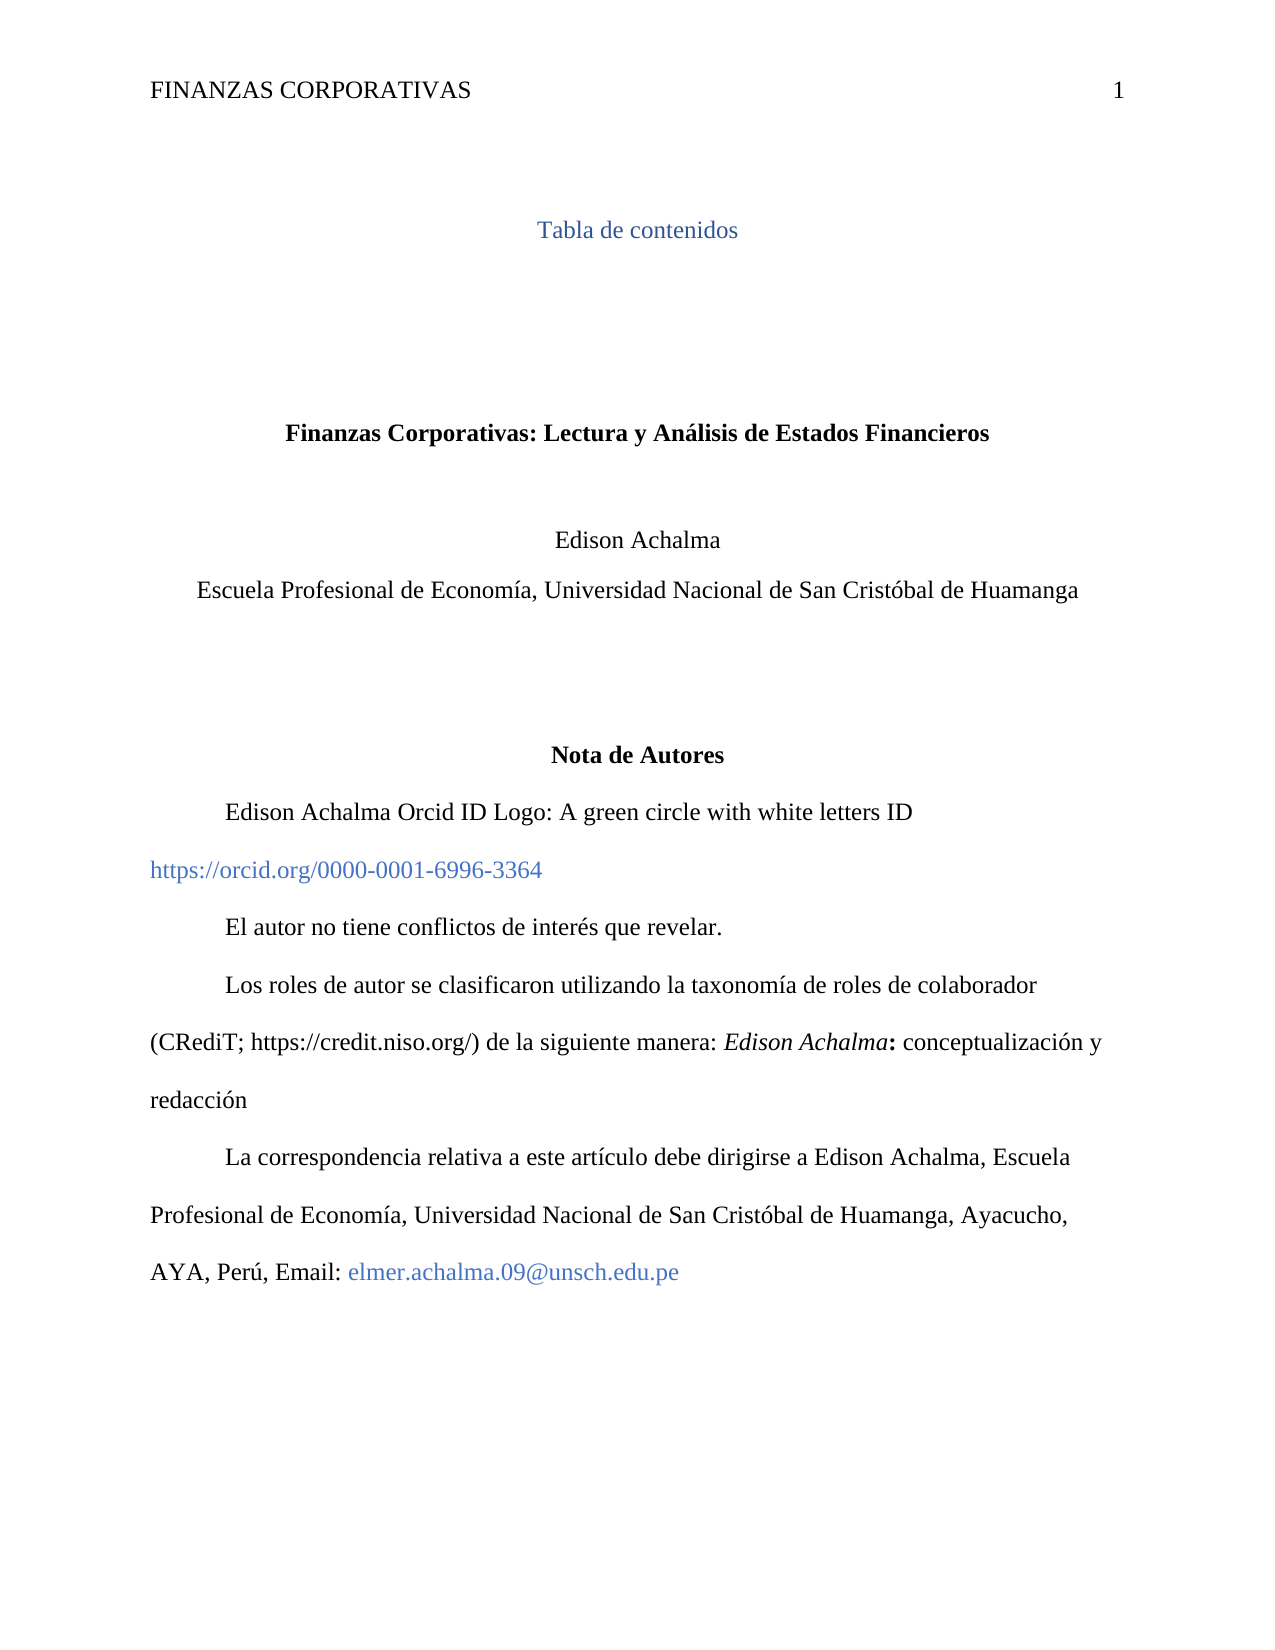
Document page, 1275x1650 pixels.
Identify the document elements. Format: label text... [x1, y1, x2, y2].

subtitle Nota de Autores [150, 740, 1125, 768]
text Escuela Profesional de Economía, Universidad Nacional de San Cristóbal de Huamanga [150, 575, 1125, 604]
text Los roles de autor se clasificaron utilizando la taxonomía de roles de colaborador (CRediT; https://credit.niso.org/) de la siguiente manera: Edison Achalma: conceptualización y redacción [150, 970, 1125, 1113]
text Edison Achalma [150, 526, 1125, 554]
text La correspondencia relativa a este artículo debe dirigirse a Edison Achalma, Escuela Profesional de Economía, Universidad Nacional de San Cristóbal de Huamanga, Ayacucho, AYA, Perú, Email: elmer.achalma.09@unsch.edu.pe [150, 1142, 1125, 1286]
subtitle Finanzas Corporativas: Lectura y Análisis de Estados Financieros [150, 418, 1125, 447]
text El autor no tiene conflictos de interés que revelar. [150, 912, 1125, 941]
text Edison Achalma Orcid ID Logo: A green circle with white letters ID https://orcid.org/0000-0001-6996-3364 [150, 797, 1125, 883]
